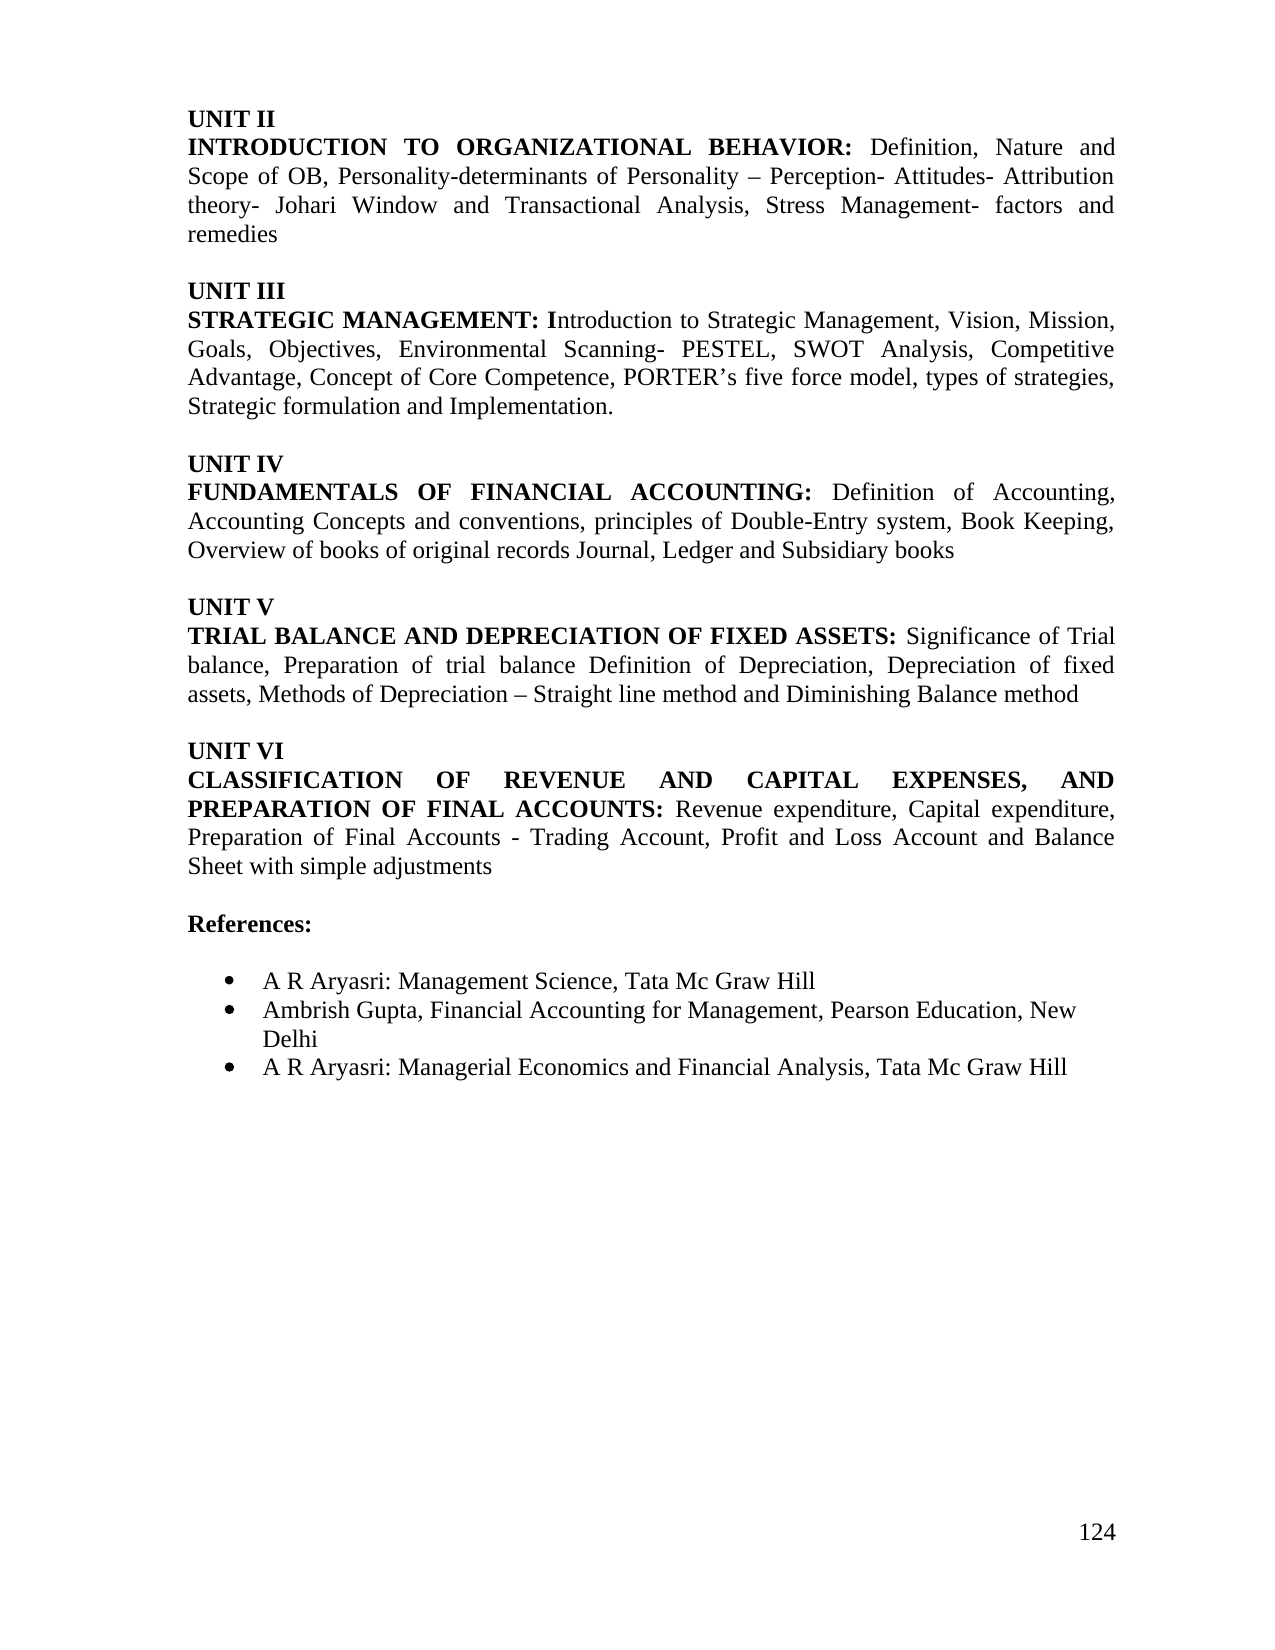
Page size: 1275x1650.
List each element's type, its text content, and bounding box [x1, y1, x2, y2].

text References: [187, 909, 1116, 937]
text CLASSIFICATION OF REVENUE AND CAPITAL EXPENSES, AND PREPARATION OF FINAL ACCOUNTS: Revenue expenditure, Capital expenditure, Preparation of Final Accounts - Trading Account, Profit and Loss Account and Balance Sheet with simple adjustments [187, 765, 1116, 880]
text UNIT V [187, 592, 1116, 621]
text TRIAL BALANCE AND DEPRECIATION OF FIXED ASSETS: Significance of Trial balance, Preparation of trial balance Definition of Depreciation, Depreciation of fixed assets, Methods of Depreciation – Straight line method and Diminishing Balance method [187, 621, 1116, 707]
text UNIT III [187, 276, 1116, 305]
list Ambrish Gupta, Financial Accounting for Management, Pearson Education, New Delhi [225, 995, 1116, 1052]
list A R Aryasri: Managerial Economics and Financial Analysis, Tata Mc Graw Hill [225, 1052, 1116, 1081]
text UNIT IV [187, 449, 1116, 477]
text INTRODUCTION TO ORGANIZATIONAL BEHAVIOR: Definition, Nature and Scope of OB, Personality-determinants of Personality – Perception- Attitudes- Attribution theory- Johari Window and Transactional Analysis, Stress Management- factors and remedies [187, 132, 1116, 247]
text STRATEGIC MANAGEMENT: Introduction to Strategic Management, Vision, Mission, Goals, Objectives, Environmental Scanning- PESTEL, SWOT Analysis, Competitive Advantage, Concept of Core Competence, PORTER’s five force model, types of strategies, Strategic formulation and Implementation. [187, 305, 1116, 420]
text UNIT II [187, 104, 1116, 132]
text FUNDAMENTALS OF FINANCIAL ACCOUNTING: Definition of Accounting, Accounting Concepts and conventions, principles of Double-Entry system, Book Keeping, Overview of books of original records Journal, Ledger and Subsidiary books [187, 477, 1116, 564]
list A R Aryasri: Management Science, Tata Mc Graw Hill [225, 966, 1116, 995]
text UNIT VI [187, 736, 1116, 765]
